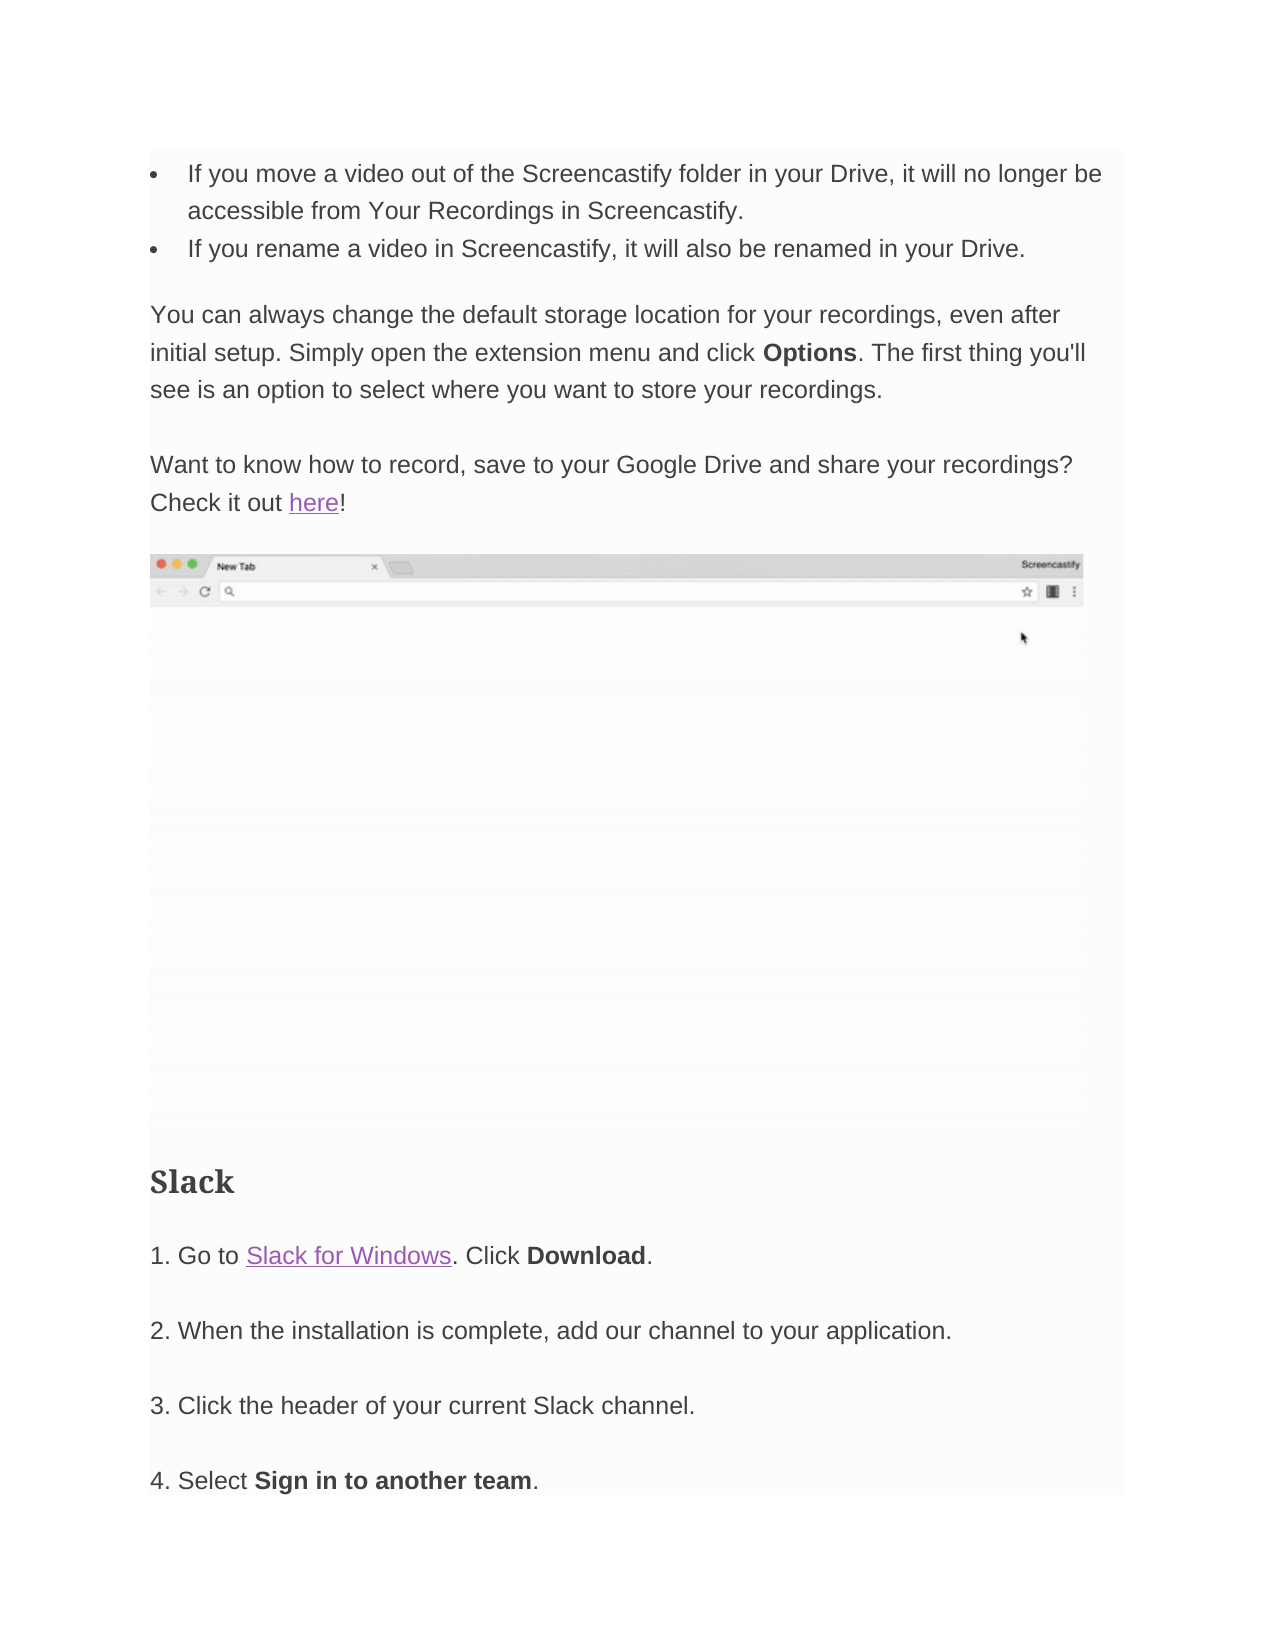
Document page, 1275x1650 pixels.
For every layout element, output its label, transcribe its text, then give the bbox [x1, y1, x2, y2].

text 1. Go to Slack for Windows. Click Download. [150, 1232, 1125, 1270]
list If you move a video out of the Screencastify folder in your Drive, it will no longer be accessible from Your Recordings in Screencastify. [150, 150, 1125, 225]
text You can always change the default storage location for your recordings, even after initial setup. Simply open the extension menu and click Options. The first thing you'll see is an option to select where you want to store your recordings. [150, 292, 1125, 404]
text 3. Click the header of your current Slack channel. [150, 1382, 1125, 1420]
text 4. Select Sign in to another team. [150, 1457, 1125, 1495]
text 2. When the installation is complete, add our channel to your application. [150, 1307, 1125, 1345]
text Want to know how to record, save to your Google Drive and share your recordings? Check it out here! [150, 442, 1125, 517]
picture [150, 554, 1084, 1123]
list If you rename a video in Screencastify, it will also be renamed in your Drive. [150, 225, 1125, 262]
text Slack [150, 1160, 1125, 1203]
